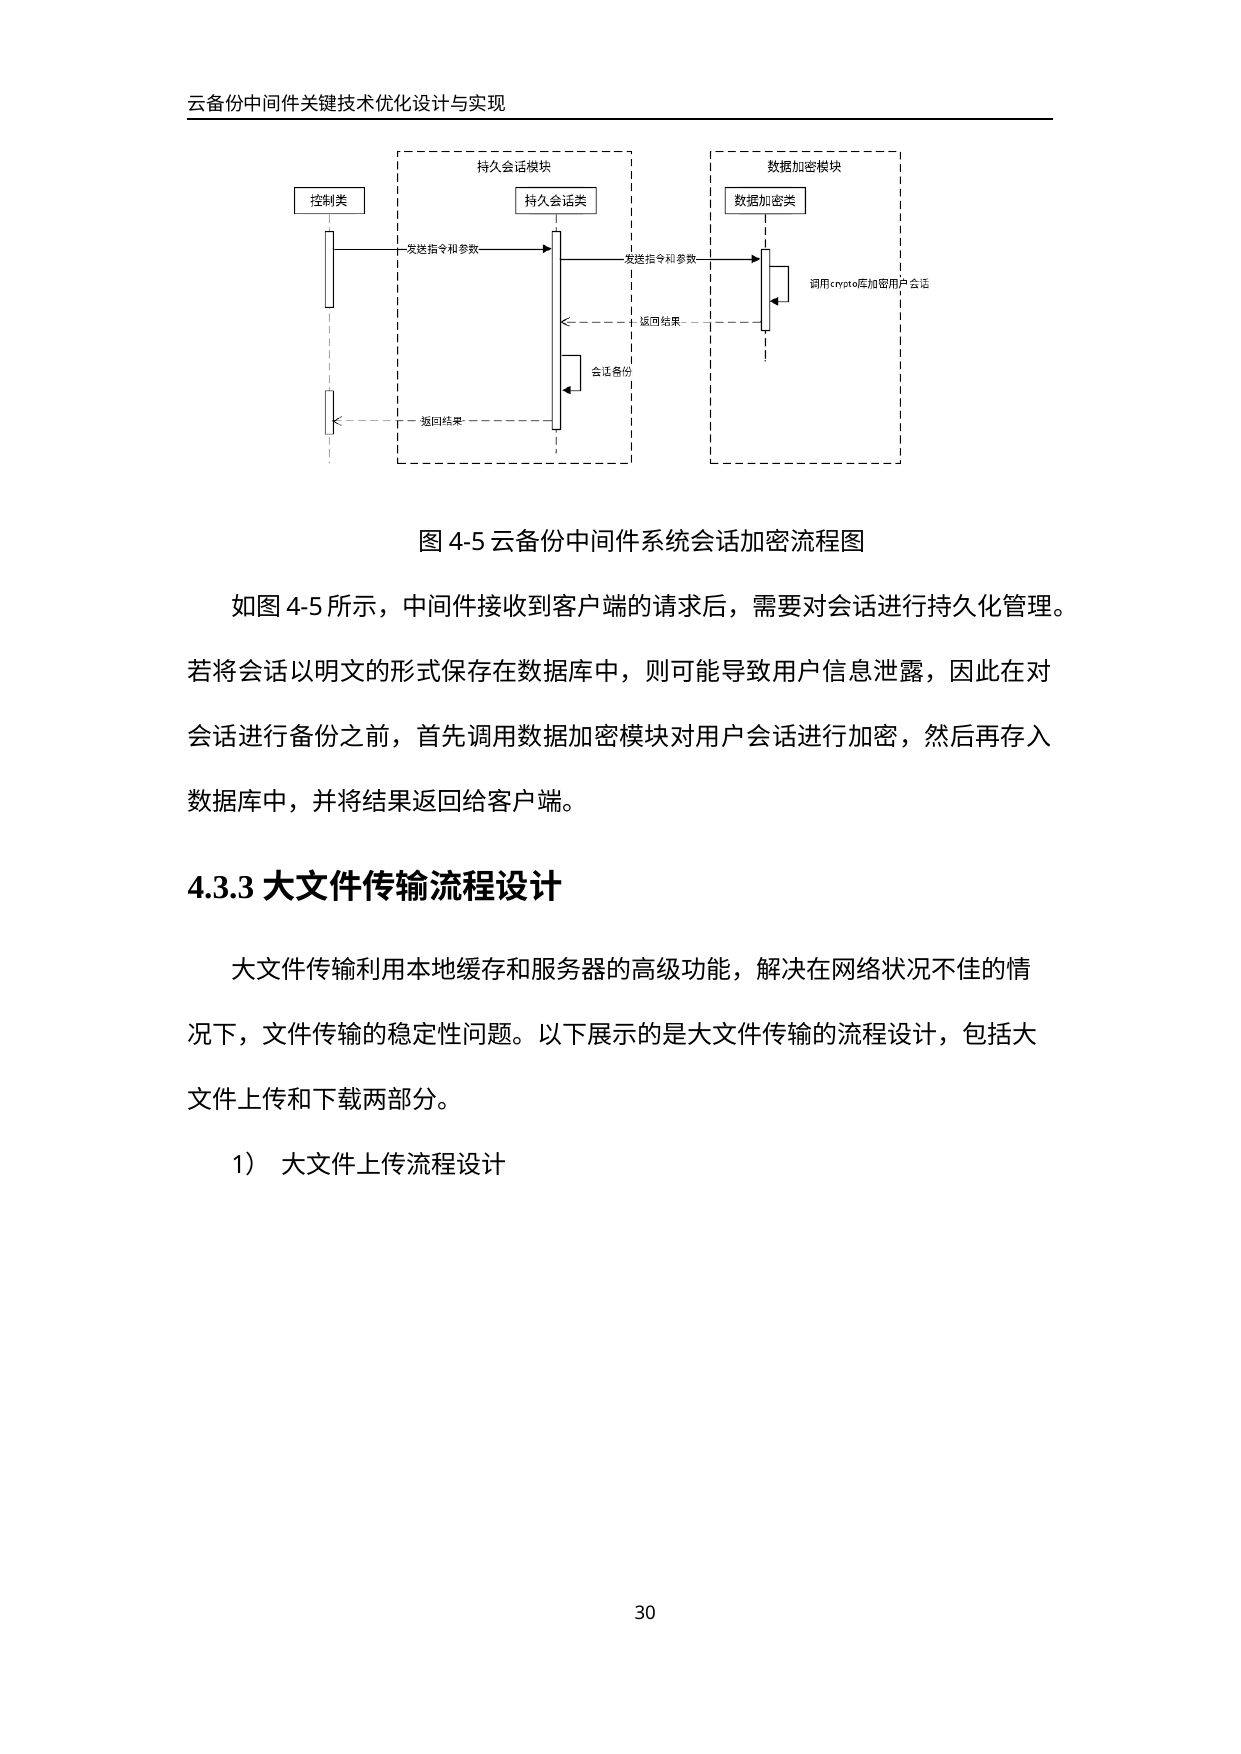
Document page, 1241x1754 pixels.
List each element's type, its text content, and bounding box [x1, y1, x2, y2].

list 大文件上传流程设计 [231, 1130, 1053, 1195]
text 大文件传输利用本地缓存和服务器的高级功能，解决在网络状况不佳的情况下，文件传输的稳定性问题。以下展示的是大文件传输的流程设计，包括大文件上传和下载两部分。 [187, 935, 1053, 1130]
text 5中间件接收到客户端的请求后，需要对会话进行持久化管理。若将会话以明文的形式保存在数据库中，则可能导致用户信息泄露，因此在对会话进行备份之前，首先调用数据加密模块对用户会话进行加密，然后再存入数据库中，并将结果返回给客户端。 [187, 572, 1053, 832]
subtitle 4.3.3 大文件传输流程设计 [187, 851, 1053, 916]
